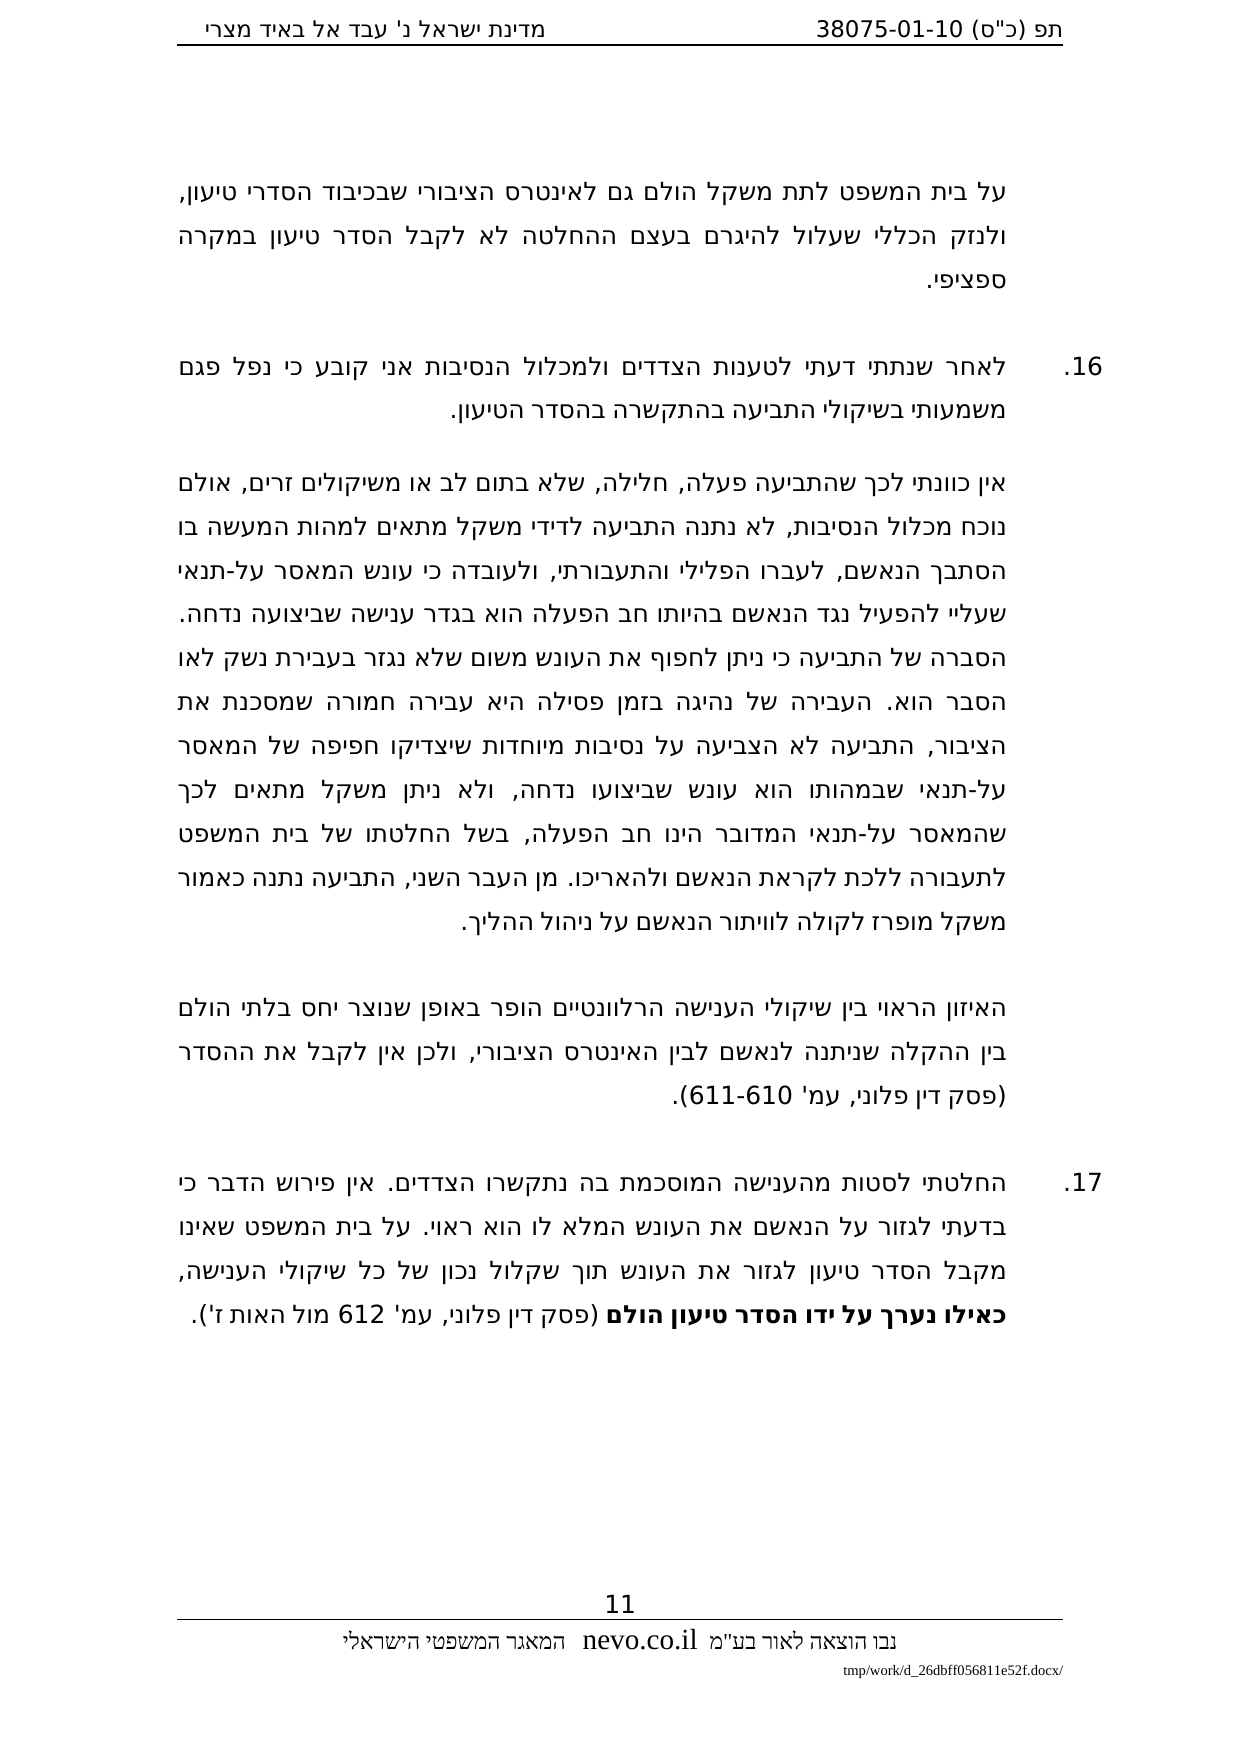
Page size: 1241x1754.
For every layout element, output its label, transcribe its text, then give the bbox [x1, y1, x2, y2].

list החלטתי לסטות מהענישה המוסכמת בה נתקשרו הצדדים. אין פירוש הדבר כי בדעתי לגזור על הנאשם את העונש המלא לו הוא ראוי. על בית המשפט שאינו מקבל הסדר טיעון לגזור את העונש תוך שקלול נכון של כל שיקולי הענישה, כאילו נערך על ידו הסדר טיעון הולם (פסק דין פלוני, עמ' 612 מול האות ז'). [177, 1168, 1063, 1329]
text אין כוונתי לכך שהתביעה פעלה, חלילה, שלא בתום לב או משיקולים זרים, אולם נוכח מכלול הנסיבות, לא נתנה התביעה לדידי משקל מתאים למהות המעשה בו הסתבך הנאשם, לעברו הפלילי והתעבורתי, ולעובדה כי עונש המאסר על-תנאי שעליי להפעיל נגד הנאשם בהיותו חב הפעלה הוא בגדר ענישה שביצועה נדחה. הסברה של התביעה כי ניתן לחפוף את העונש משום שלא נגזר בעבירת נשק לאו הסבר הוא. העבירה של נהיגה בזמן פסילה היא עבירה חמורה שמסכנת את הציבור, התביעה לא הצביעה על נסיבות מיוחדות שיצדיקו חפיפה של המאסר על-תנאי שבמהותו הוא עונש שביצועו נדחה, ולא ניתן משקל מתאים לכך שהמאסר על-תנאי המדובר הינו חב הפעלה, בשל החלטתו של בית המשפט לתעבורה ללכת לקראת הנאשם ולהאריכו. מן העבר השני, התביעה נתנה כאמור משקל מופרז לקולה לוויתור הנאשם על ניהול ההליך. [177, 468, 1007, 936]
text על בית המשפט לתת משקל הולם גם לאינטרס הציבורי שבכיבוד הסדרי טיעון, ולנזק הכללי שעלול להיגרם בעצם ההחלטה לא לקבל הסדר טיעון במקרה ספציפי. [177, 177, 1007, 294]
text האיזון הראוי בין שיקולי הענישה הרלוונטיים הופר באופן שנוצר יחס בלתי הולם בין ההקלה שניתנה לנאשם לבין האינטרס הציבורי, ולכן אין לקבל את ההסדר (פסק דין פלוני, עמ' 611-610). [177, 993, 1007, 1110]
list לאחר שנתתי דעתי לטענות הצדדים ולמכלול הנסיבות אני קובע כי נפל פגם משמעותי בשיקולי התביעה בהתקשרה בהסדר הטיעון. [177, 352, 1063, 425]
